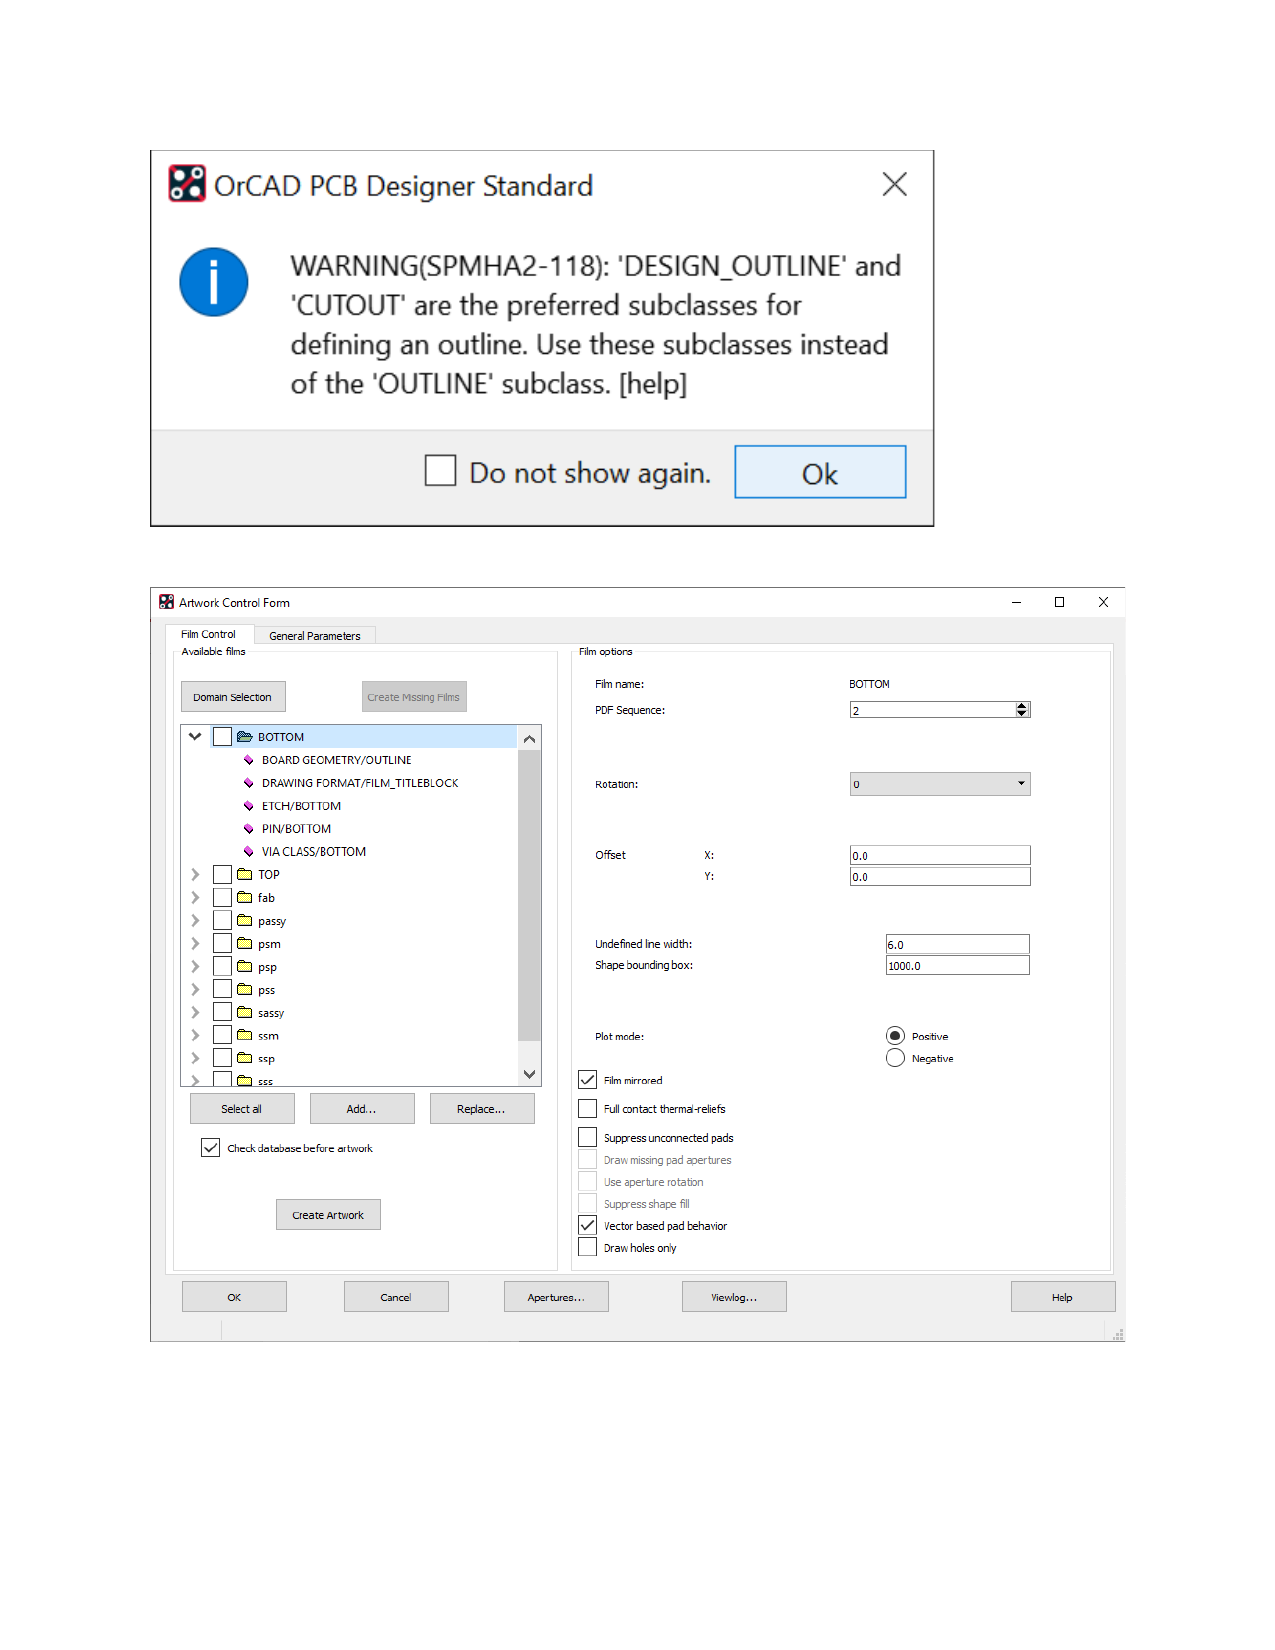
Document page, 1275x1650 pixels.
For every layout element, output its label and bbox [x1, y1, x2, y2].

picture [150, 587, 1125, 1342]
picture [150, 150, 935, 527]
